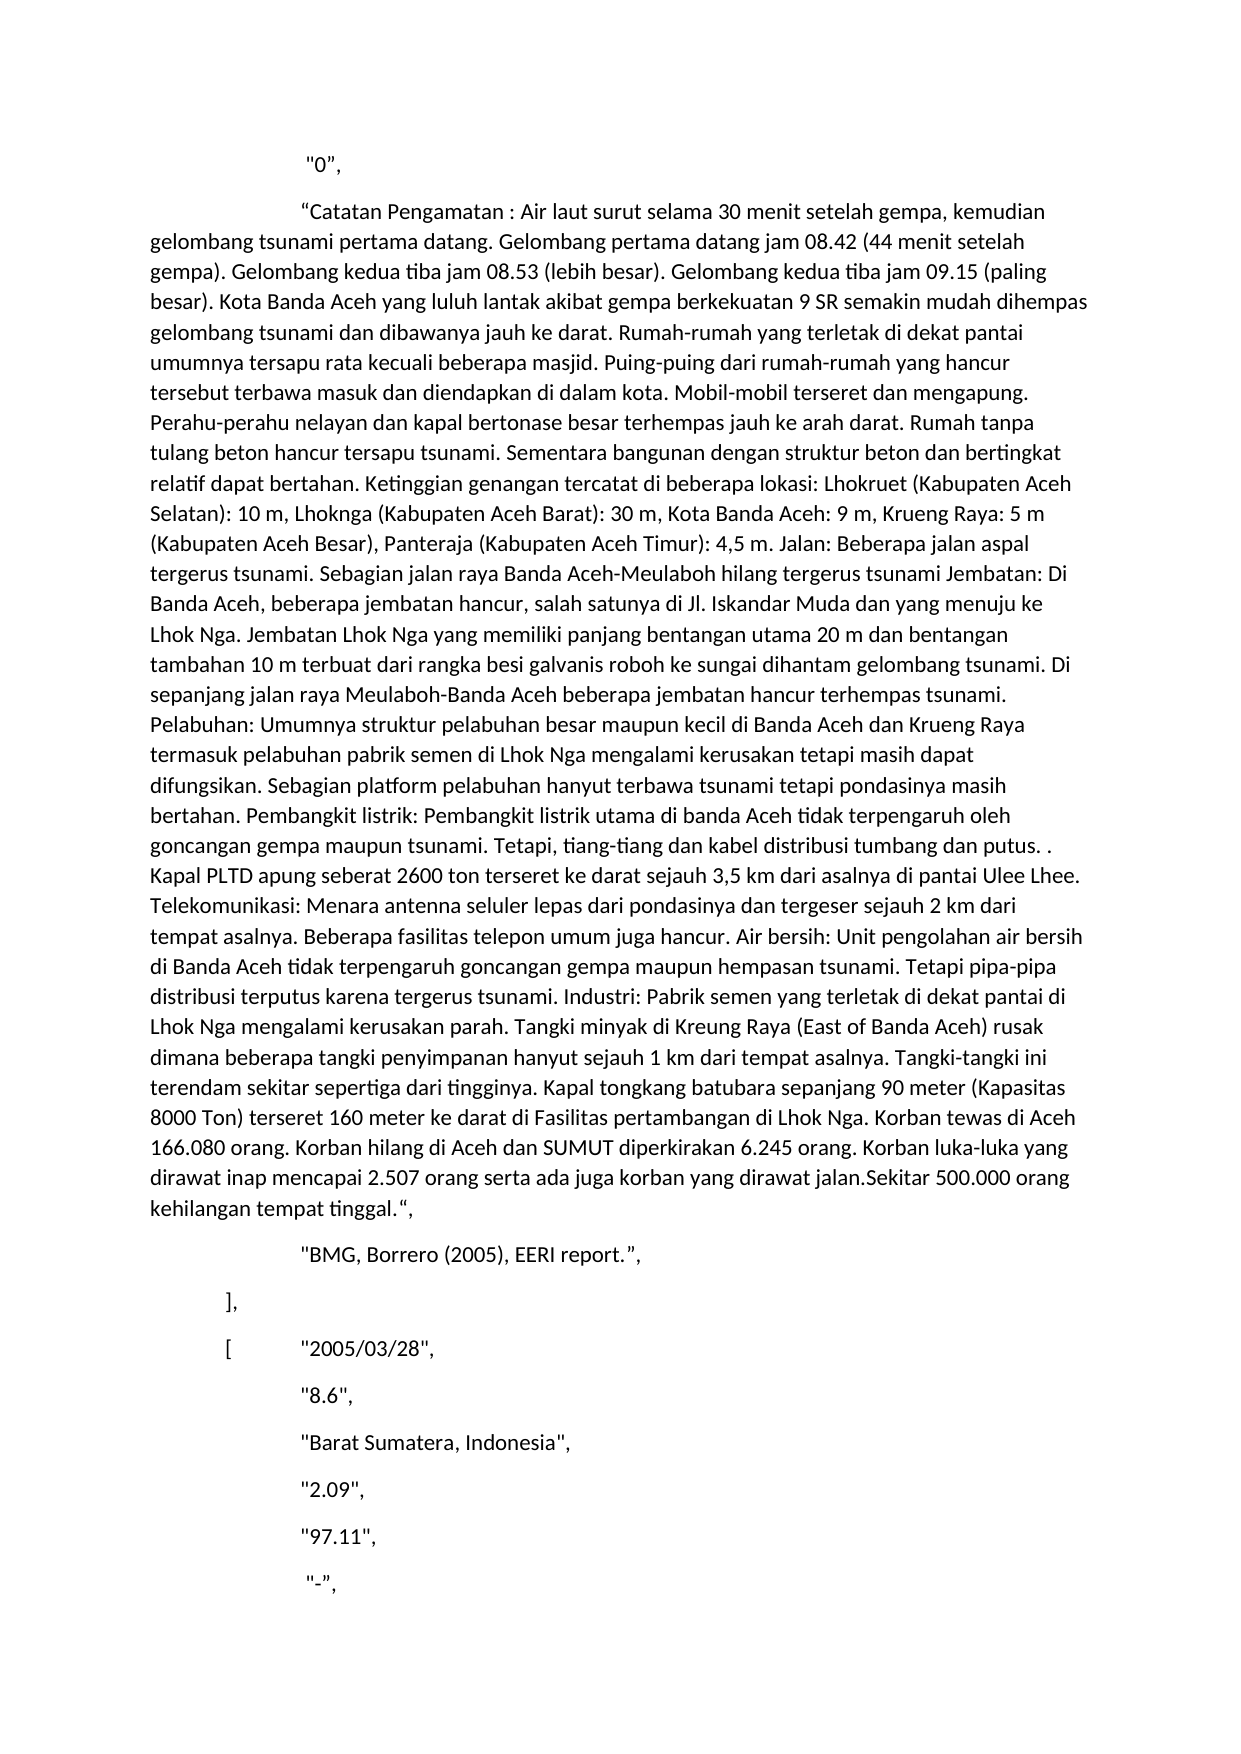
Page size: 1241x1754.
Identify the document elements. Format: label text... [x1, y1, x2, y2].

text "97.11", [150, 1522, 1090, 1550]
text "2.09", [150, 1475, 1090, 1503]
text "BMG, Borrero (2005), EERI report.”, [150, 1241, 1090, 1269]
text "Barat Sumatera, Indonesia", [150, 1428, 1090, 1456]
text "-”, [150, 1569, 1090, 1597]
text [ "2005/03/28", [150, 1334, 1090, 1362]
text "8.6", [150, 1381, 1090, 1409]
text “Catatan Pengamatan : Air laut surut selama 30 menit setelah gempa, kemudian gelombang tsunami pertama datang. Gelombang pertama datang jam 08.42 (44 menit setelah gempa). Gelombang kedua tiba jam 08.53 (lebih besar). Gelombang kedua tiba jam 09.15 (paling besar). Kota Banda Aceh yang luluh lantak akibat gempa berkekuatan 9 SR semakin mudah dihempas gelombang tsunami dan dibawanya jauh ke darat. Rumah-rumah yang terletak di dekat pantai umumnya tersapu rata kecuali beberapa masjid. Puing-puing dari rumah-rumah yang hancur tersebut terbawa masuk dan diendapkan di dalam kota. Mobil-mobil terseret dan mengapung. Perahu-perahu nelayan dan kapal bertonase besar terhempas jauh ke arah darat. Rumah tanpa tulang beton hancur tersapu tsunami. Sementara bangunan dengan struktur beton dan bertingkat relatif dapat bertahan. Ketinggian genangan tercatat di beberapa lokasi: Lhokruet (Kabupaten Aceh Selatan): 10 m, Lhoknga (Kabupaten Aceh Barat): 30 m, Kota Banda Aceh: 9 m, Krueng Raya: 5 m (Kabupaten Aceh Besar), Panteraja (Kabupaten Aceh Timur): 4,5 m. Jalan: Beberapa jalan aspal tergerus tsunami. Sebagian jalan raya Banda Aceh-Meulaboh hilang tergerus tsunami Jembatan: Di Banda Aceh, beberapa jembatan hancur, salah satunya di Jl. Iskandar Muda dan yang menuju ke Lhok Nga. Jembatan Lhok Nga yang memiliki panjang bentangan utama 20 m dan bentangan tambahan 10 m terbuat dari rangka besi galvanis roboh ke sungai dihantam gelombang tsunami. Di sepanjang jalan raya Meulaboh-Banda Aceh beberapa jembatan hancur terhempas tsunami. Pelabuhan: Umumnya struktur pelabuhan besar maupun kecil di Banda Aceh dan Krueng Raya termasuk pelabuhan pabrik semen di Lhok Nga mengalami kerusakan tetapi masih dapat difungsikan. Sebagian platform pelabuhan hanyut terbawa tsunami tetapi pondasinya masih bertahan. Pembangkit listrik: Pembangkit listrik utama di banda Aceh tidak terpengaruh oleh goncangan gempa maupun tsunami. Tetapi, tiang-tiang dan kabel distribusi tumbang dan putus. . Kapal PLTD apung seberat 2600 ton terseret ke darat sejauh 3,5 km dari asalnya di pantai Ulee Lhee. Telekomunikasi: Menara antenna seluler lepas dari pondasinya dan tergeser sejauh 2 km dari tempat asalnya. Beberapa fasilitas telepon umum juga hancur. Air bersih: Unit pengolahan air bersih di Banda Aceh tidak terpengaruh goncangan gempa maupun hempasan tsunami. Tetapi pipa-pipa distribusi terputus karena tergerus tsunami. Industri: Pabrik semen yang terletak di dekat pantai di Lhok Nga mengalami kerusakan parah. Tangki minyak di Kreung Raya (East of Banda Aceh) rusak dimana beberapa tangki penyimpanan hanyut sejauh 1 km dari tempat asalnya. Tangki-tangki ini terendam sekitar sepertiga dari tingginya. Kapal tongkang batubara sepanjang 90 meter (Kapasitas 8000 Ton) terseret 160 meter ke darat di Fasilitas pertambangan di Lhok Nga. Korban tewas di Aceh 166.080 orang. Korban hilang di Aceh dan SUMUT diperkirakan 6.245 orang. Korban luka-luka yang dirawat inap mencapai 2.507 orang serta ada juga korban yang dirawat jalan.Sekitar 500.000 orang kehilangan tempat tinggal.“, [150, 197, 1090, 1222]
text ], [150, 1287, 1090, 1316]
text "0”, [150, 150, 1090, 178]
